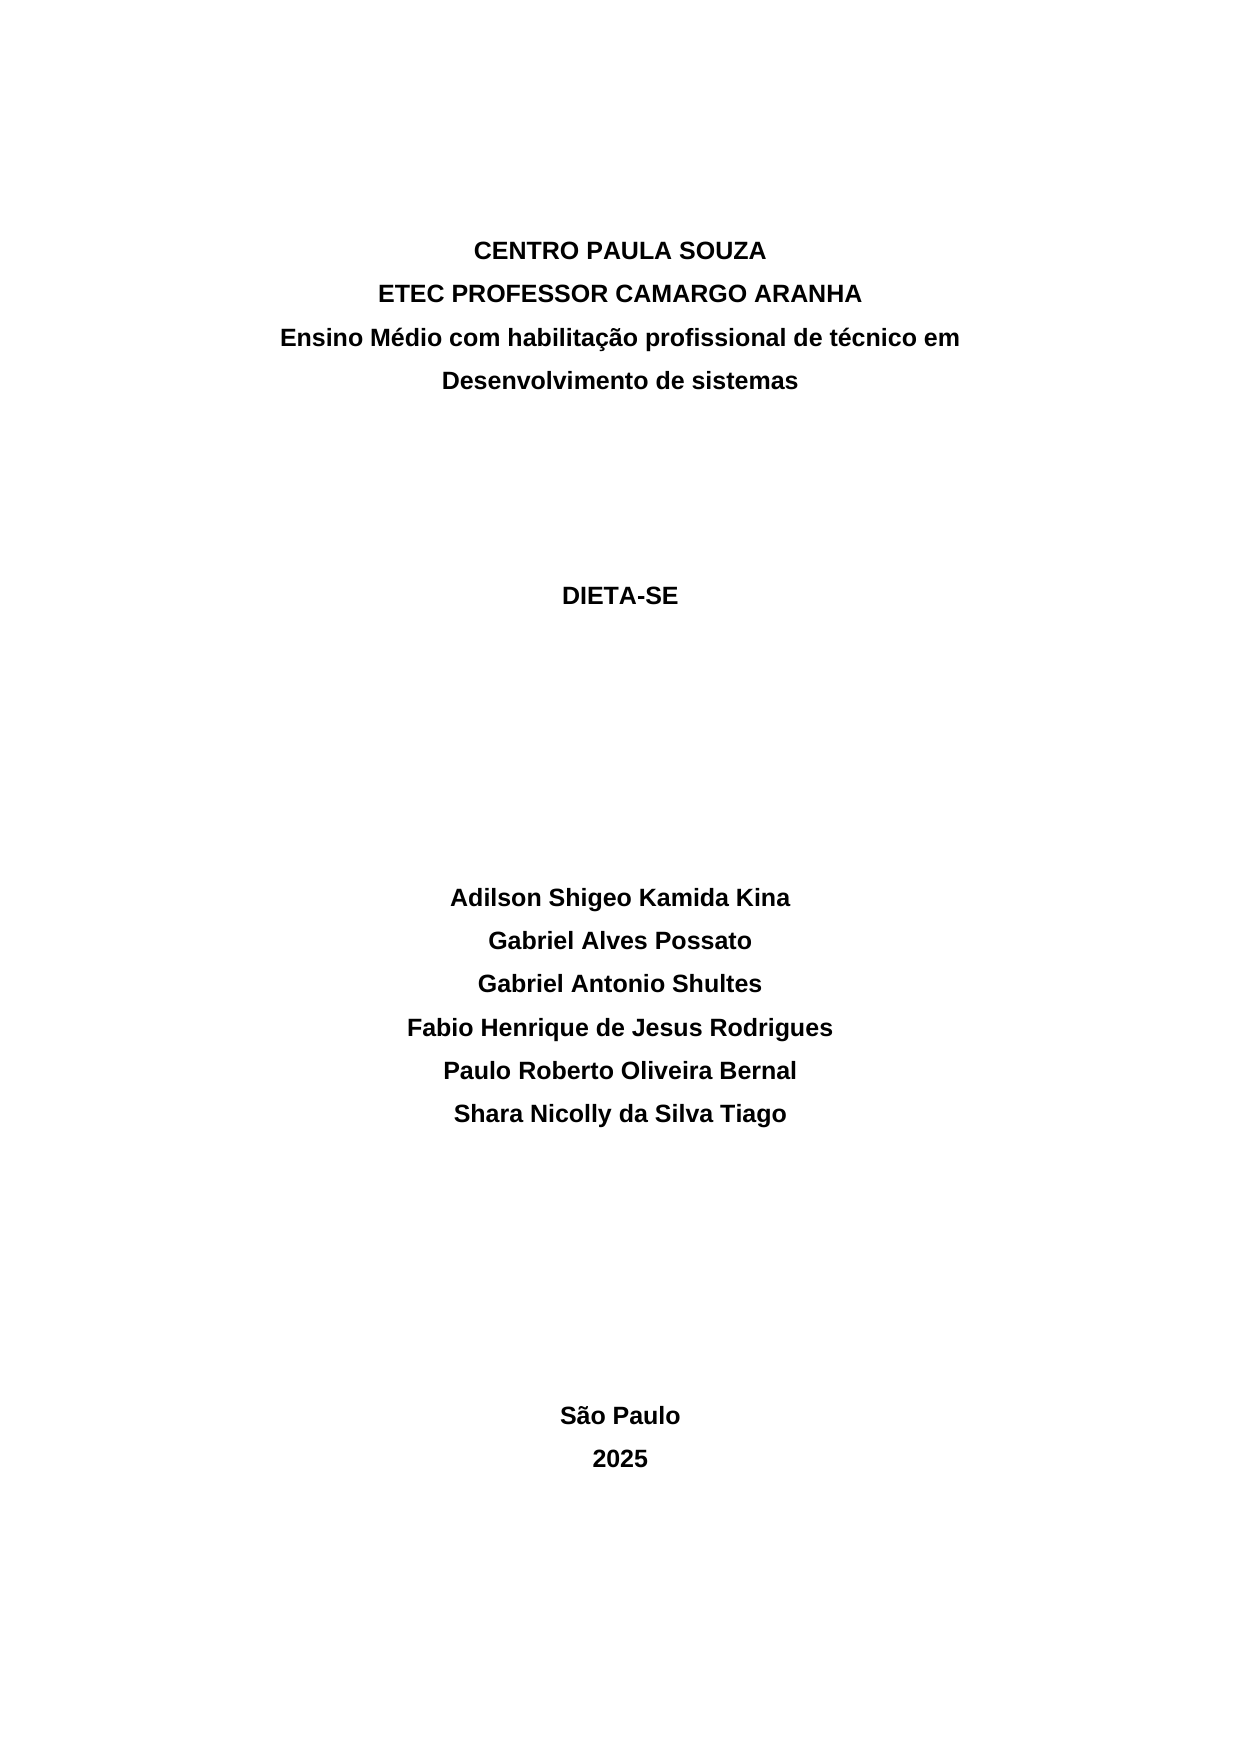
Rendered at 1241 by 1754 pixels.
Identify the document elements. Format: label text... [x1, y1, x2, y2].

text CENTRO PAULA SOUZA [150, 236, 1090, 265]
text 2025 [150, 1444, 1090, 1472]
text São Paulo [150, 1401, 1090, 1429]
text DIETA-SE [150, 581, 1090, 610]
text Adilson Shigeo Kamida Kina [150, 883, 1090, 912]
text Fabio Henrique de Jesus Rodrigues [150, 1012, 1090, 1041]
text Gabriel Antonio Shultes [150, 969, 1090, 998]
text Shara Nicolly da Silva Tiago [150, 1099, 1090, 1127]
text ETEC PROFESSOR CAMARGO ARANHA [150, 279, 1090, 308]
text Desenvolvimento de sistemas [150, 366, 1090, 394]
text Ensino Médio com habilitação profissional de técnico em [150, 322, 1090, 351]
text Gabriel Alves Possato [150, 926, 1090, 955]
text Paulo Roberto Oliveira Bernal [150, 1056, 1090, 1084]
